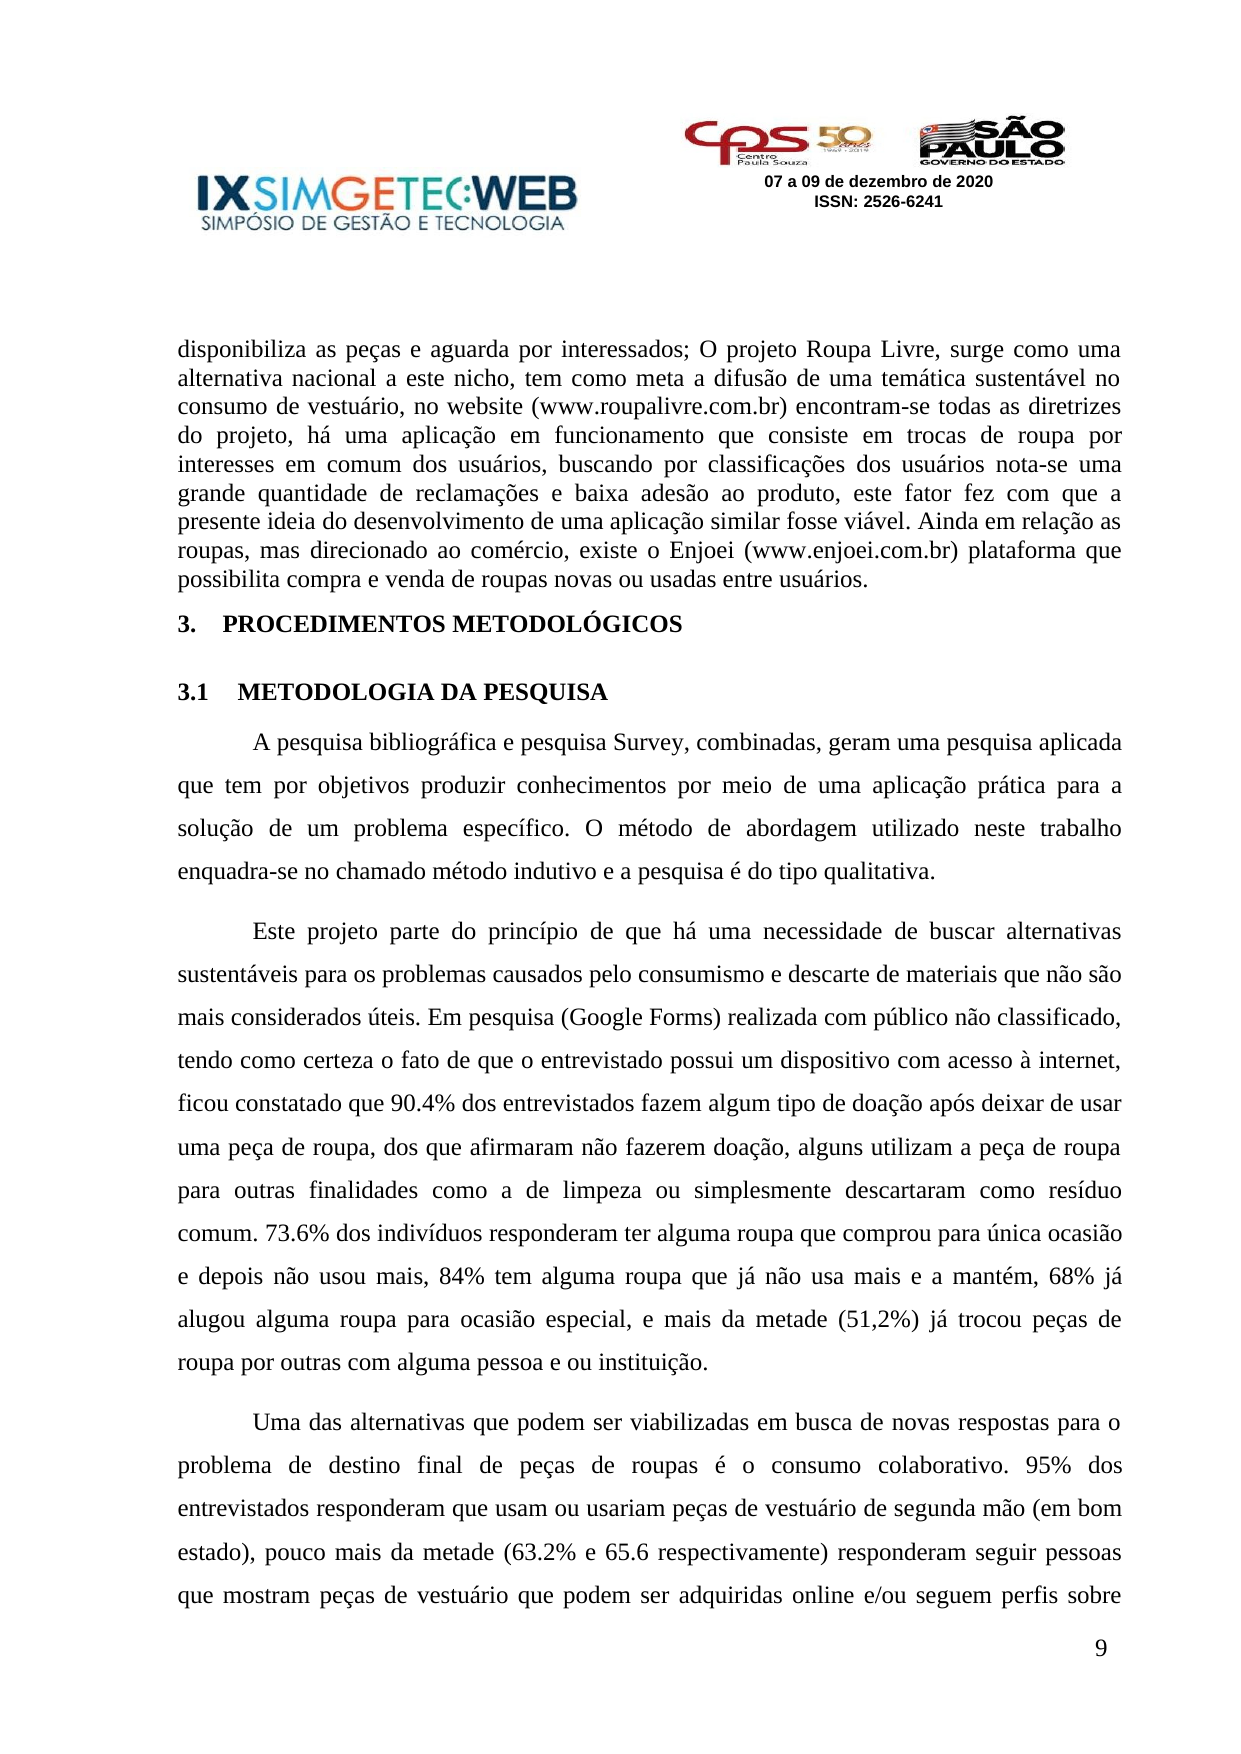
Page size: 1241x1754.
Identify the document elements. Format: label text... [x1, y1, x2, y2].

list METODOLOGIA DA PESQUISA [177, 677, 1134, 706]
text A pesquisa bibliográfica e pesquisa Survey, combinadas, geram uma pesquisa aplicada que tem por objetivos produzir conhecimentos por meio de uma aplicação prática para a solução de um problema específico. O método de abordagem utilizado neste trabalho enquadra-se no chamado método indutivo e a pesquisa é do tipo qualitativa. [177, 727, 1122, 885]
subtitle PROCEDIMENTOS METODOLÓGICOS [177, 609, 1134, 638]
picture [680, 113, 1072, 168]
text disponibiliza as peças e aguarda por interessados; O projeto Roupa Livre, surge como uma alternativa nacional a este nicho, tem como meta a difusão de uma temática sustentável no consumo de vestuário, no website (www.roupalivre.com.br) encontram-se todas as diretrizes do projeto, há uma aplicação em funcionamento que consiste em trocas de roupa por interesses em comum dos usuários, buscando por classificações dos usuários nota-se uma grande quantidade de reclamações e baixa adesão ao produto, este fator fez com que a presente ideia do desenvolvimento de uma aplicação similar fosse viável. Ainda em relação as roupas, mas direcionado ao comércio, existe o Enjoei (www.enjoei.com.br) plataforma que possibilita compra e venda de roupas novas ou usadas entre usuários. [177, 334, 1122, 593]
text Este projeto parte do princípio de que há uma necessidade de buscar alternativas sustentáveis para os problemas causados pelo consumismo e descarte de materiais que não são mais considerados úteis. Em pesquisa (Google Forms) realizada com público não classificado, tendo como certeza o fato de que o entrevistado possui um dispositivo com acesso à internet, ficou constatado que 90.4% dos entrevistados fazem algum tipo de doação após deixar de usar uma peça de roupa, dos que afirmaram não fazerem doação, alguns utilizam a peça de roupa para outras finalidades como a de limpeza ou simplesmente descartaram como resíduo comum. 73.6% dos indivíduos responderam ter alguma roupa que comprou para única ocasião e depois não usou mais, 84% tem alguma roupa que já não usa mais e a mantém, 68% já alugou alguma roupa para ocasião especial, e mais da metade (51,2%) já trocou peças de roupa por outras com alguma pessoa e ou instituição. [177, 916, 1123, 1376]
picture [188, 167, 582, 238]
